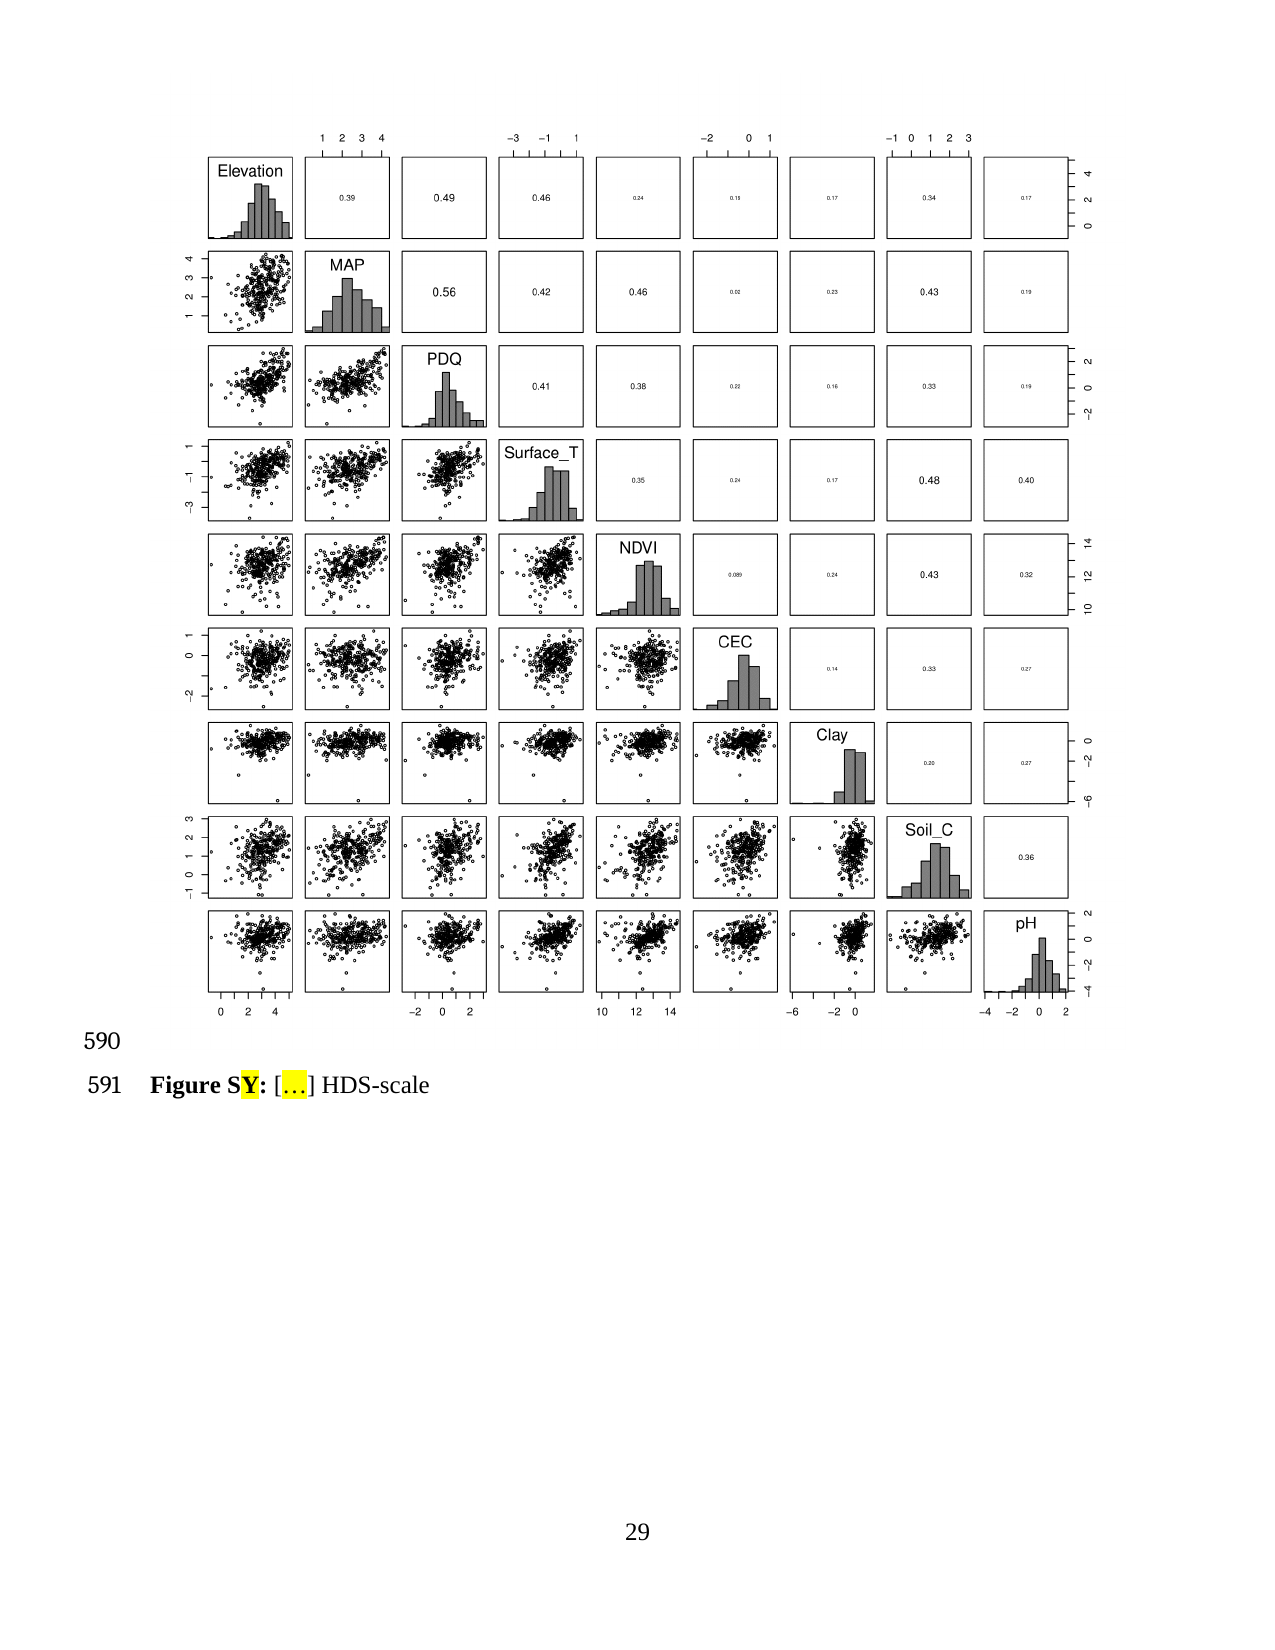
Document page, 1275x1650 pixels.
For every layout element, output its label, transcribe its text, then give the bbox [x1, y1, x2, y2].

picture [150, 73, 1126, 1050]
text Figure SY: […] HDS-scale [307, 1070, 1125, 1099]
text Figure SY: […] HDS-scale [150, 1070, 241, 1099]
